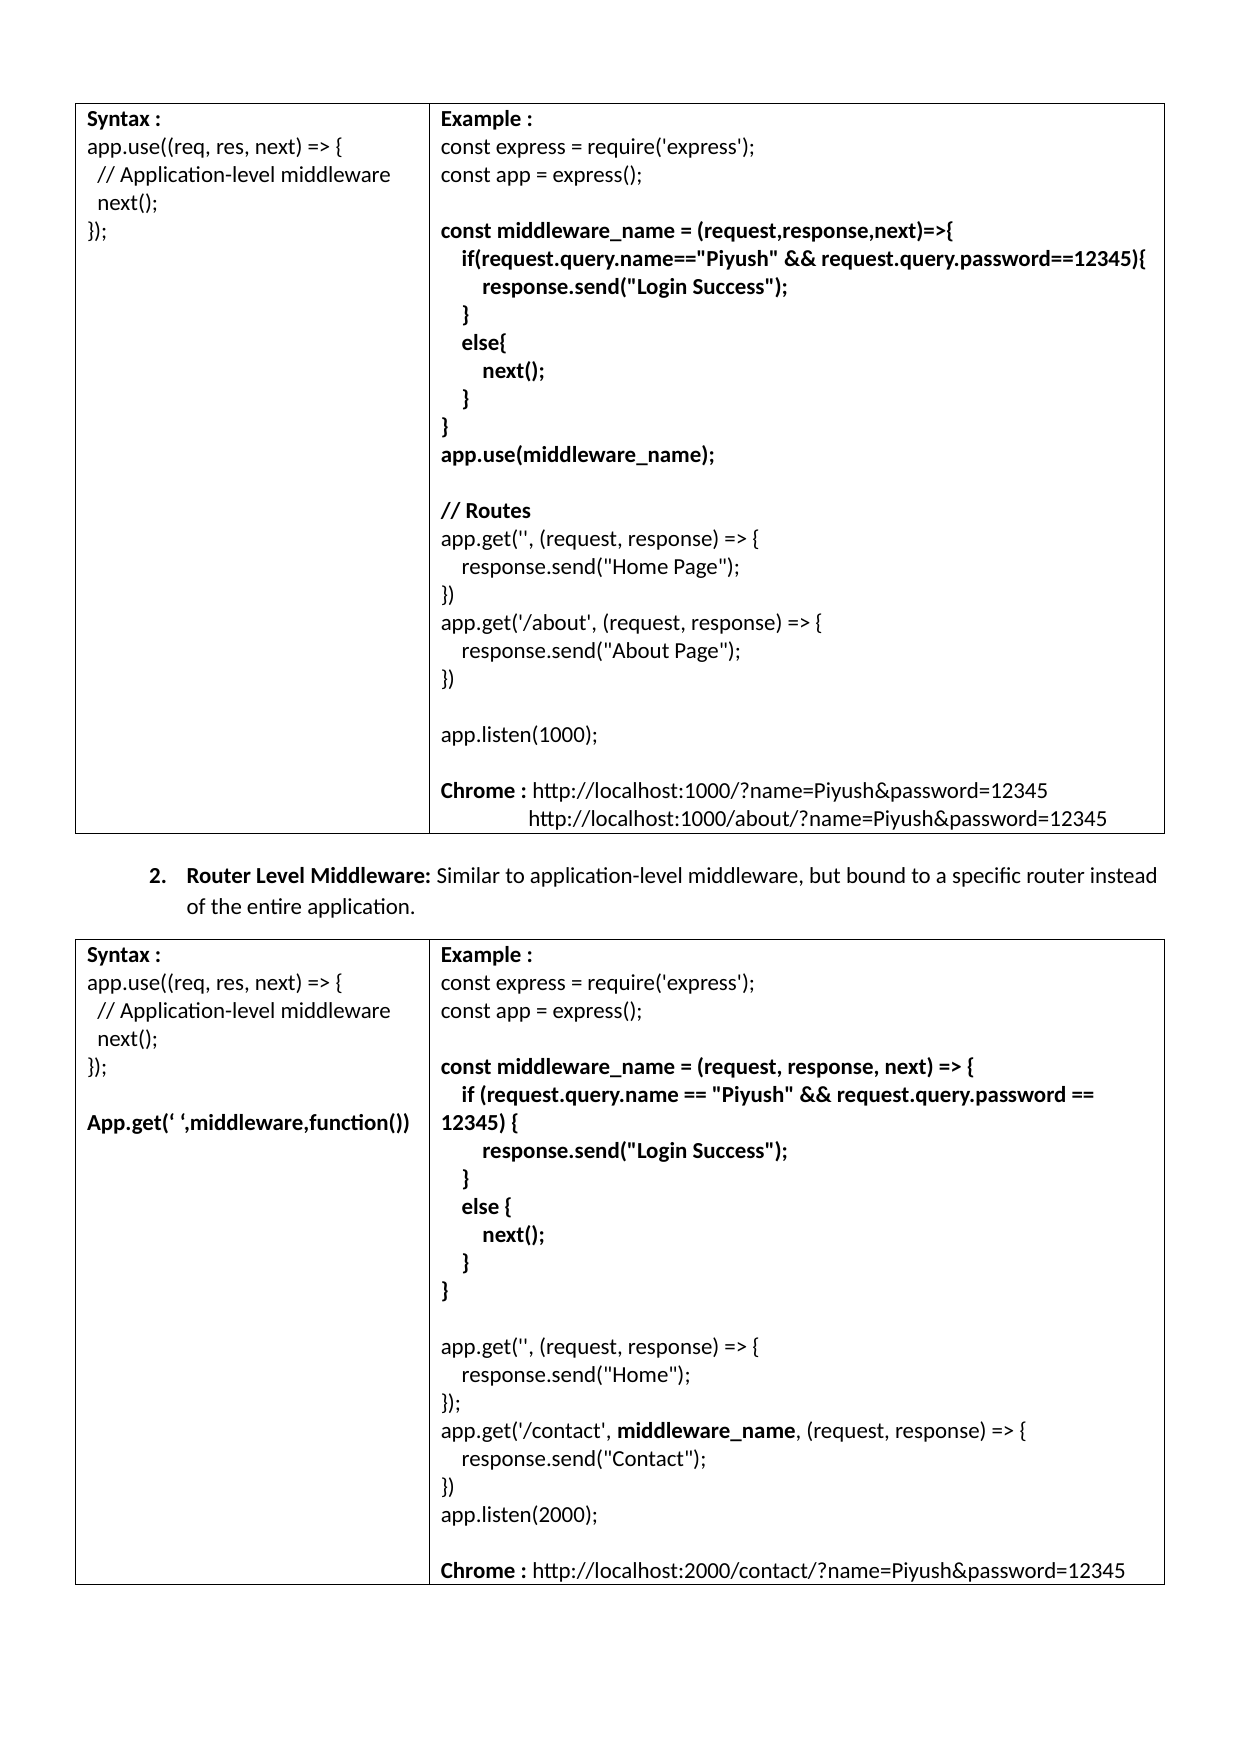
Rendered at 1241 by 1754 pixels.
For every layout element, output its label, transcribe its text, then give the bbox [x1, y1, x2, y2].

table_header Example : const express = require('express'); const app = express(); const middleware_name = (request,response,next)=>{ if(request.query.name=="Piyush" && request.query.password==12345){ response.send("Login Success"); } else{ next(); } } app.use(middleware_name); // Routes app.get('', (request, response) => { response.send("Home Page"); }) app.get('/about', (request, response) => { response.send("About Page"); }) app.listen(1000); Chrome : http://localhost:1000/?name=Piyush&password=12345 http://localhost:1000/about/?name=Piyush&password=12345 [430, 104, 1164, 833]
table_header Syntax : app.use((req, res, next) => { // Application-level middleware next(); }); [76, 104, 429, 833]
list Router Level Middleware: Similar to application-level middleware, but bound to a specific router instead of the entire application. [149, 862, 1165, 920]
table_header Syntax : app.use((req, res, next) => { // Application-level middleware next(); }); App.get(‘ ‘,middleware,function()) [76, 940, 429, 1584]
table_header Example : const express = require('express'); const app = express(); const middleware_name = (request, response, next) => { if (request.query.name == "Piyush" && request.query.password == 12345) { response.send("Login Success"); } else { next(); } } app.get('', (request, response) => { response.send("Home"); }); app.get('/contact', middleware_name, (request, response) => { response.send("Contact"); }) app.listen(2000); Chrome : http://localhost:2000/contact/?name=Piyush&password=12345 [430, 940, 1164, 1584]
